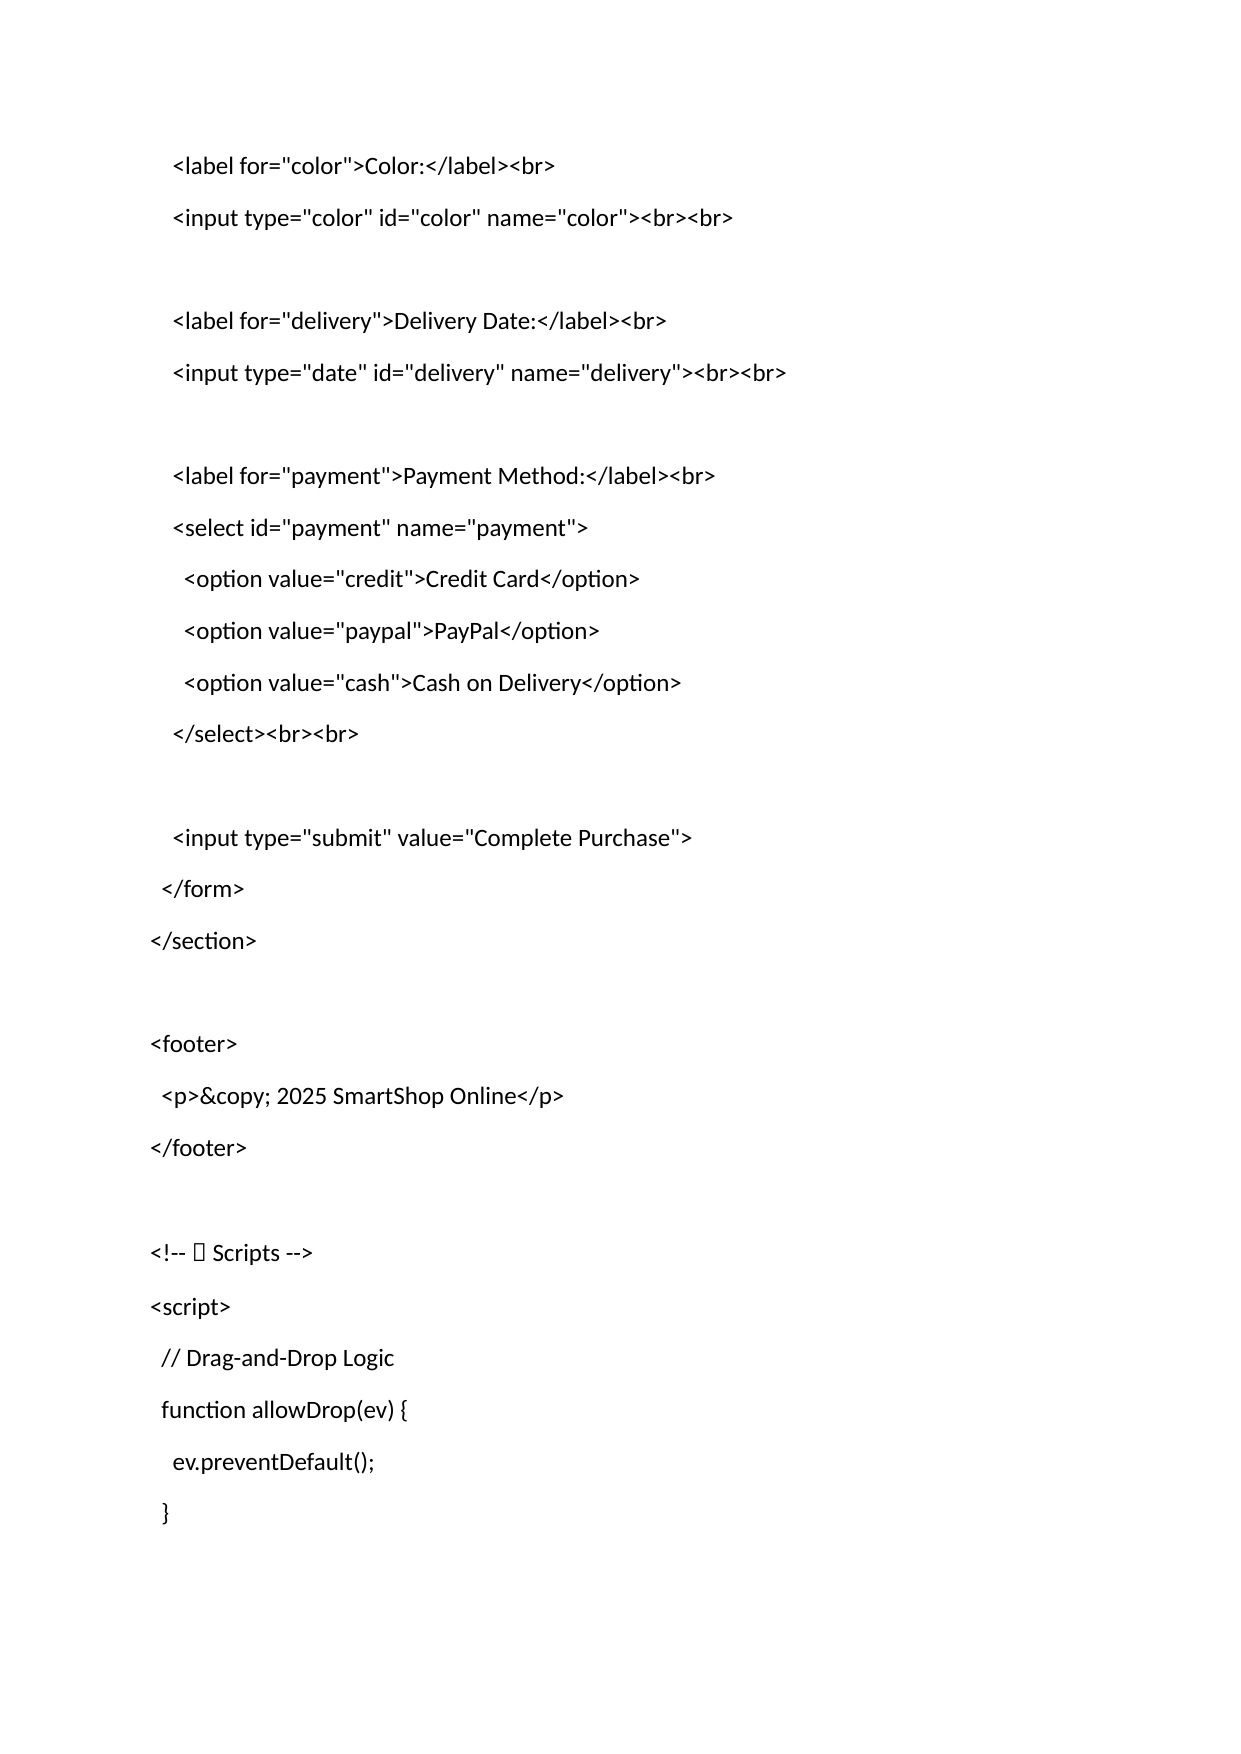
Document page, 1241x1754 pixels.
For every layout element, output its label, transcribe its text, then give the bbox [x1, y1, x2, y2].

text <footer> [150, 1028, 1090, 1059]
text <option value="paypal">PayPal</option> [150, 615, 1090, 646]
text <p>&copy; 2025 SmartShop Online</p> [150, 1080, 1090, 1111]
text <label for="payment">Payment Method:</label><br> [150, 460, 1090, 491]
text </section> [150, 925, 1090, 956]
text <option value="credit">Credit Card</option> [150, 563, 1090, 594]
text function allowDrop(ev) { [150, 1394, 1090, 1425]
text </footer> [150, 1132, 1090, 1162]
text <!-- 🌐 Scripts --> [150, 1235, 1090, 1269]
text </select><br><br> [150, 718, 1090, 749]
text <input type="color" id="color" name="color"><br><br> [150, 202, 1090, 232]
text <label for="color">Color:</label><br> [150, 150, 1090, 181]
text </form> [150, 873, 1090, 904]
text <select id="payment" name="payment"> [150, 512, 1090, 542]
text <input type="submit" value="Complete Purchase"> [150, 822, 1090, 852]
text } [150, 1497, 1090, 1528]
text <script> [150, 1291, 1090, 1321]
text ev.preventDefault(); [150, 1446, 1090, 1476]
text <input type="date" id="delivery" name="delivery"><br><br> [150, 357, 1090, 387]
text // Drag-and-Drop Logic [150, 1342, 1090, 1373]
text <label for="delivery">Delivery Date:</label><br> [150, 305, 1090, 336]
text <option value="cash">Cash on Delivery</option> [150, 667, 1090, 697]
